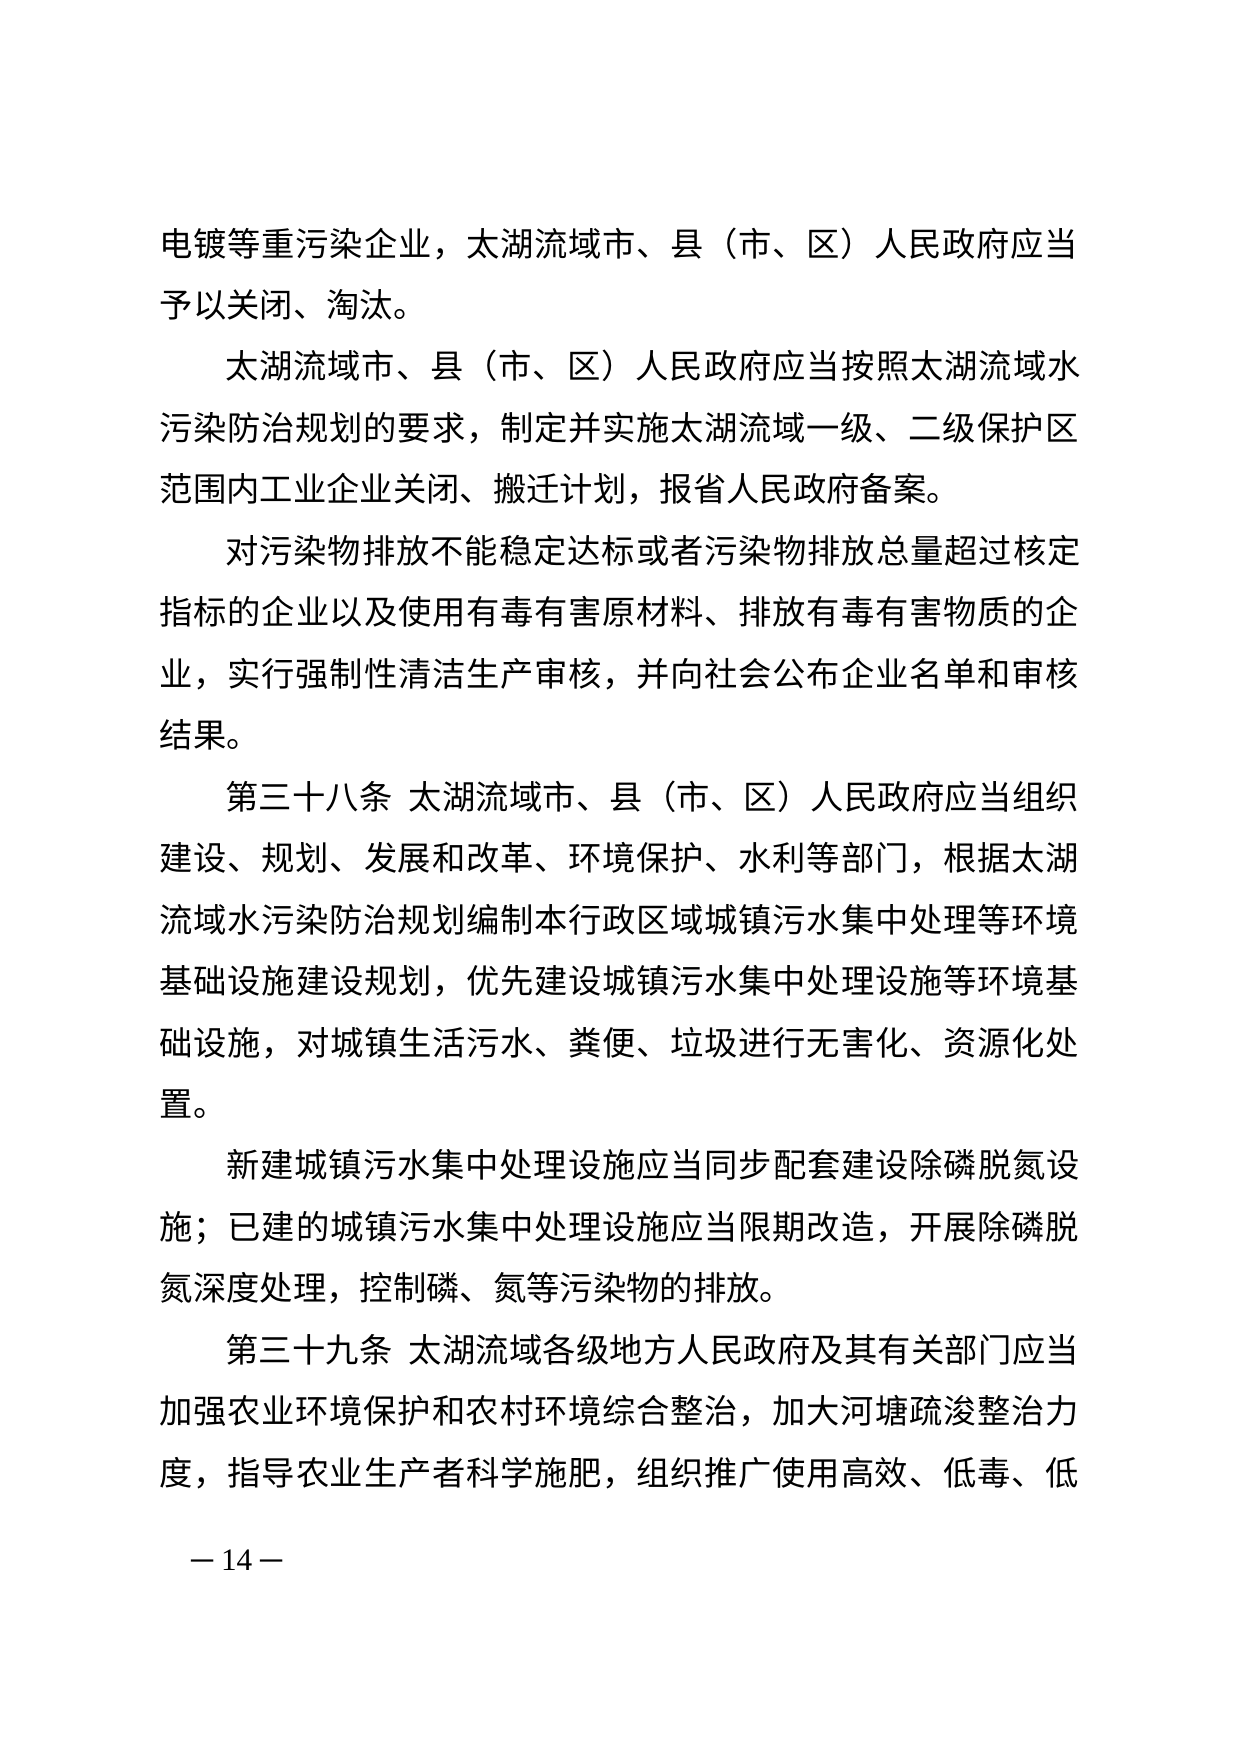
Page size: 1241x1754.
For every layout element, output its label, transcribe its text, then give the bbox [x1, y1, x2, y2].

text 新建城镇污水集中处理设施应当同步配套建设除磷脱氮设施；已建的城镇污水集中处理设施应当限期改造，开展除磷脱氮深度处理，控制磷、氮等污染物的排放。 [159, 1129, 1081, 1313]
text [159, 207, 1081, 330]
text 太湖流域市、县（市、区）人民政府应当按照太湖流域水污染防治规划的要求，制定并实施太湖流域一级、二级保护区范围内工业企业关闭、搬迁计划，报省人民政府备案。 [159, 330, 1081, 514]
text 对污染物排放不能稳定达标或者污染物排放总量超过核定指标的企业以及使用有毒有害原材料、排放有毒有害物质的企业，实行强制性清洁生产审核，并向社会公布企业名单和审核结果。 [159, 514, 1081, 760]
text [159, 1313, 1081, 1497]
text 第三十八条 太湖流域市、县（市、区）人民政府应当组织建设、规划、发展和改革、环境保护、水利等部门，根据太湖流域水污染防治规划编制本行政区域城镇污水集中处理等环境基础设施建设规划，优先建设城镇污水集中处理设施等环境基础设施，对城镇生活污水、粪便、垃圾进行无害化、资源化处置。 [159, 760, 1081, 1129]
